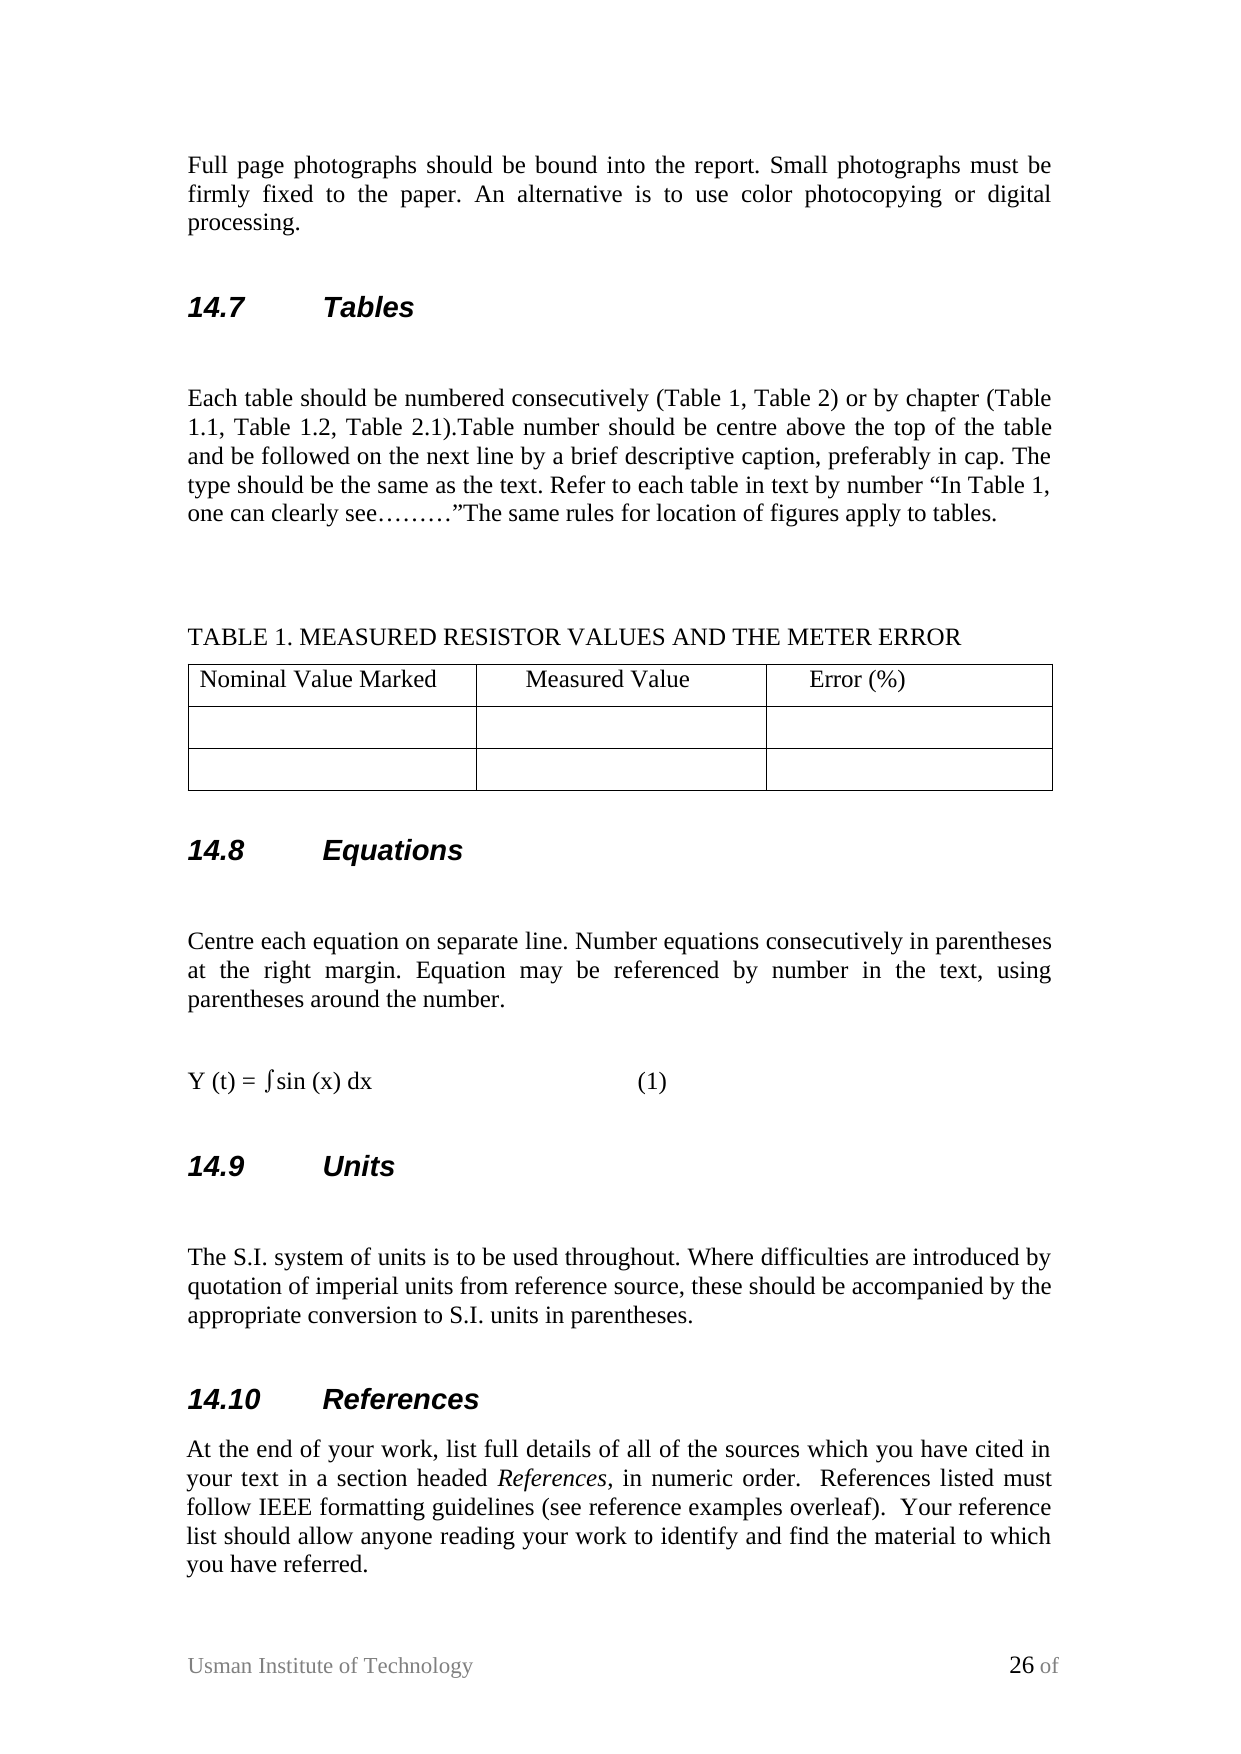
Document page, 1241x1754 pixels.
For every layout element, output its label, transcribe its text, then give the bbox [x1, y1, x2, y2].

text The S.I. system of units is to be used throughout. Where difficulties are introduced by quotation of imperial units from reference source, these should be accompanied by the appropriate conversion to S.I. units in parentheses. [187, 1242, 1053, 1328]
subtitle Units [187, 1149, 1053, 1182]
table_header Measured Value [477, 665, 766, 706]
table_cell [189, 707, 476, 748]
table_cell [767, 707, 1052, 748]
subtitle Equations [187, 833, 1053, 866]
table_cell [477, 707, 766, 748]
text Y (t) = sin (x) dx (1) [187, 1066, 1053, 1095]
table_header Error (%) [767, 665, 1052, 706]
text TABLE 1. MEASURED RESISTOR VALUES AND THE METER ERROR [187, 622, 1053, 651]
table_header Nominal Value Marked [189, 665, 476, 706]
table_cell [189, 749, 476, 790]
text Centre each equation on separate line. Number equations consecutively in parentheses at the right margin. Equation may be referenced by number in the text, using parentheses around the number. [187, 926, 1053, 1012]
table_cell [767, 749, 1052, 790]
text At the end of your work, list full details of all of the sources which you have cited in your text in a section headed References, in numeric order. References listed must follow IEEE formatting guidelines (see reference examples overleaf). Your reference list should allow anyone reading your work to identify and find the material to which you have referred. [186, 1434, 1053, 1578]
text Each table should be numbered consecutively (Table 1, Table 2) or by chapter (Table 1.1, Table 1.2, Table 2.1).Table number should be centre above the top of the table and be followed on the next line by a brief descriptive caption, preferably in cap. The type should be the same as the text. Refer to each table in text by number “In Table 1, one can clearly see………”The same rules for location of figures apply to tables. [187, 383, 1053, 527]
subtitle References [187, 1382, 1053, 1416]
text Full page photographs should be bound into the report. Small photographs must be firmly fixed to the paper. An alternative is to use color photocopying or digital processing. [187, 150, 1053, 236]
subtitle Tables [187, 290, 1053, 323]
table_cell [477, 749, 766, 790]
